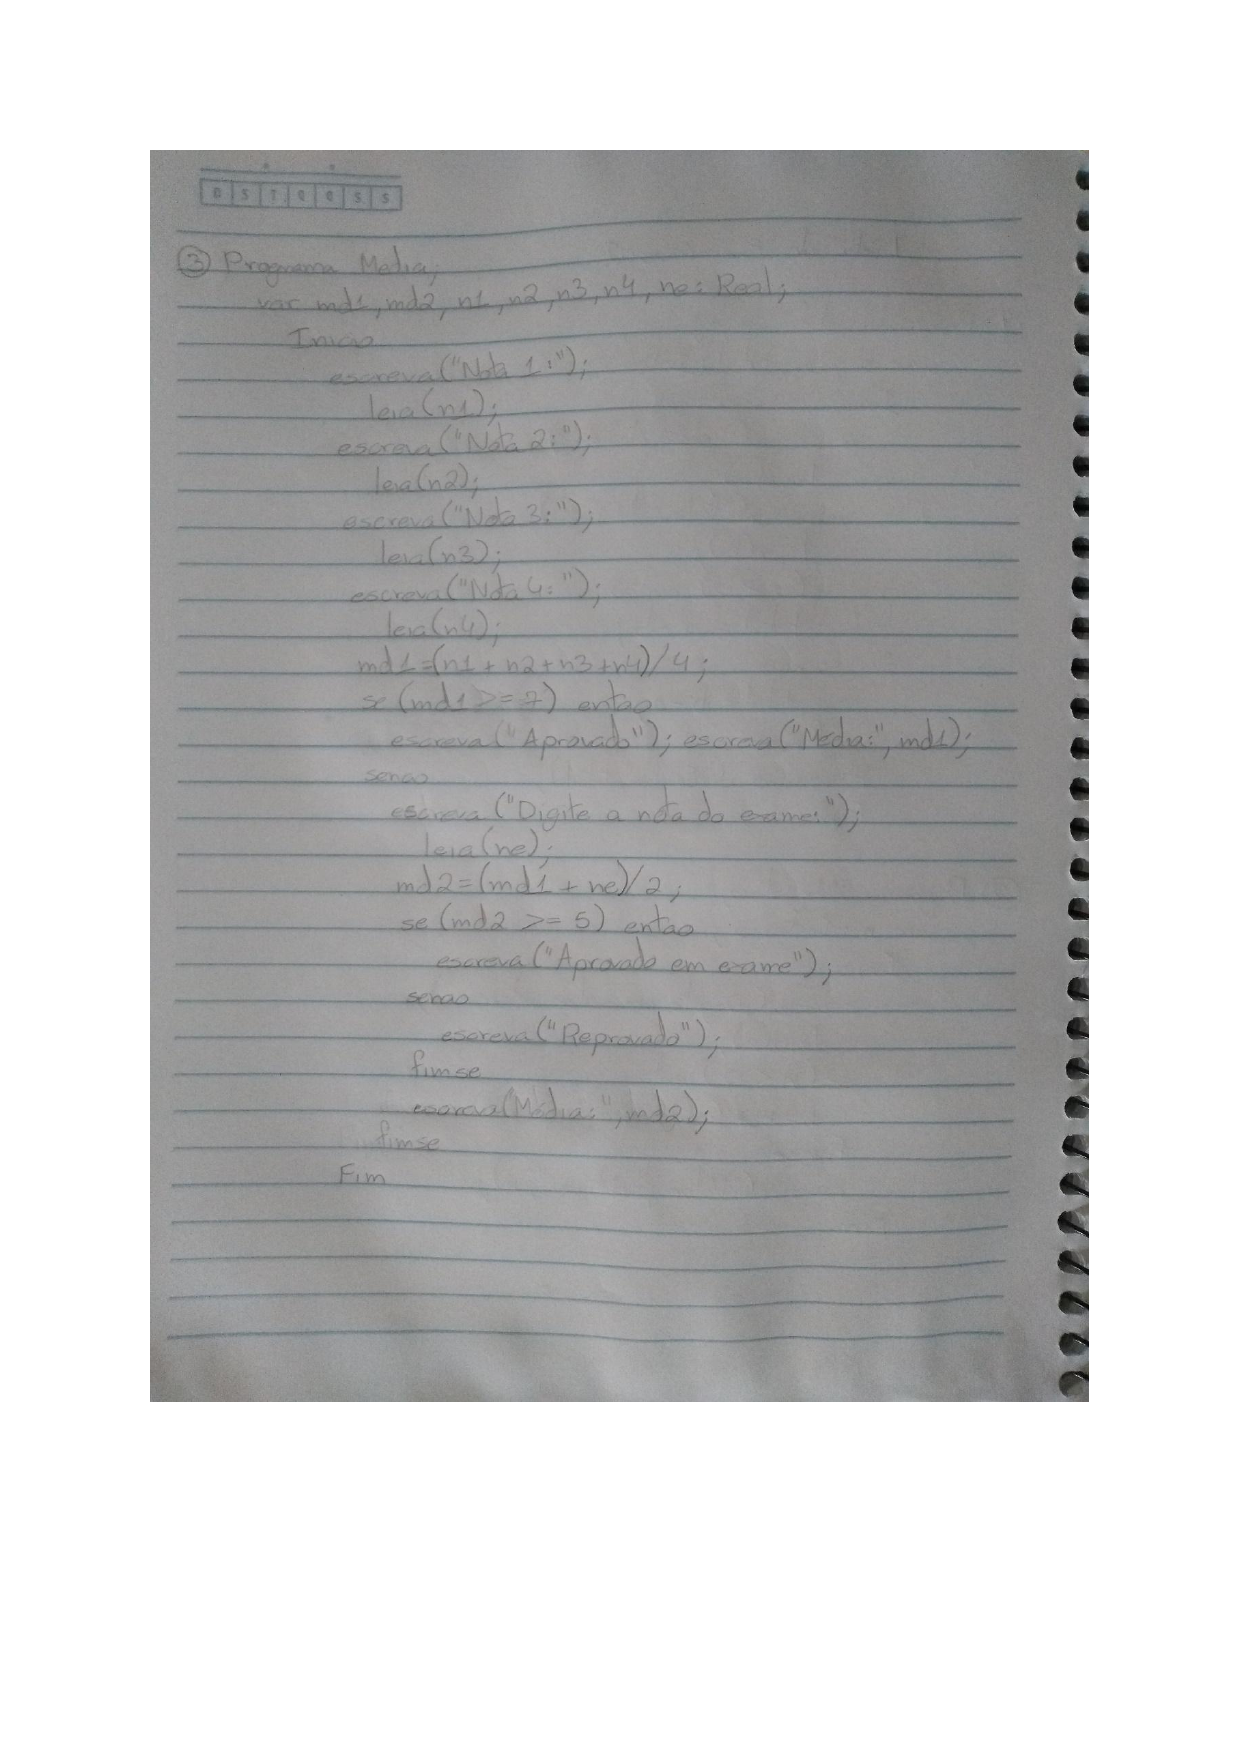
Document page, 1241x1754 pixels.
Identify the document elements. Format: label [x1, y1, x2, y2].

picture [150, 150, 1089, 1402]
